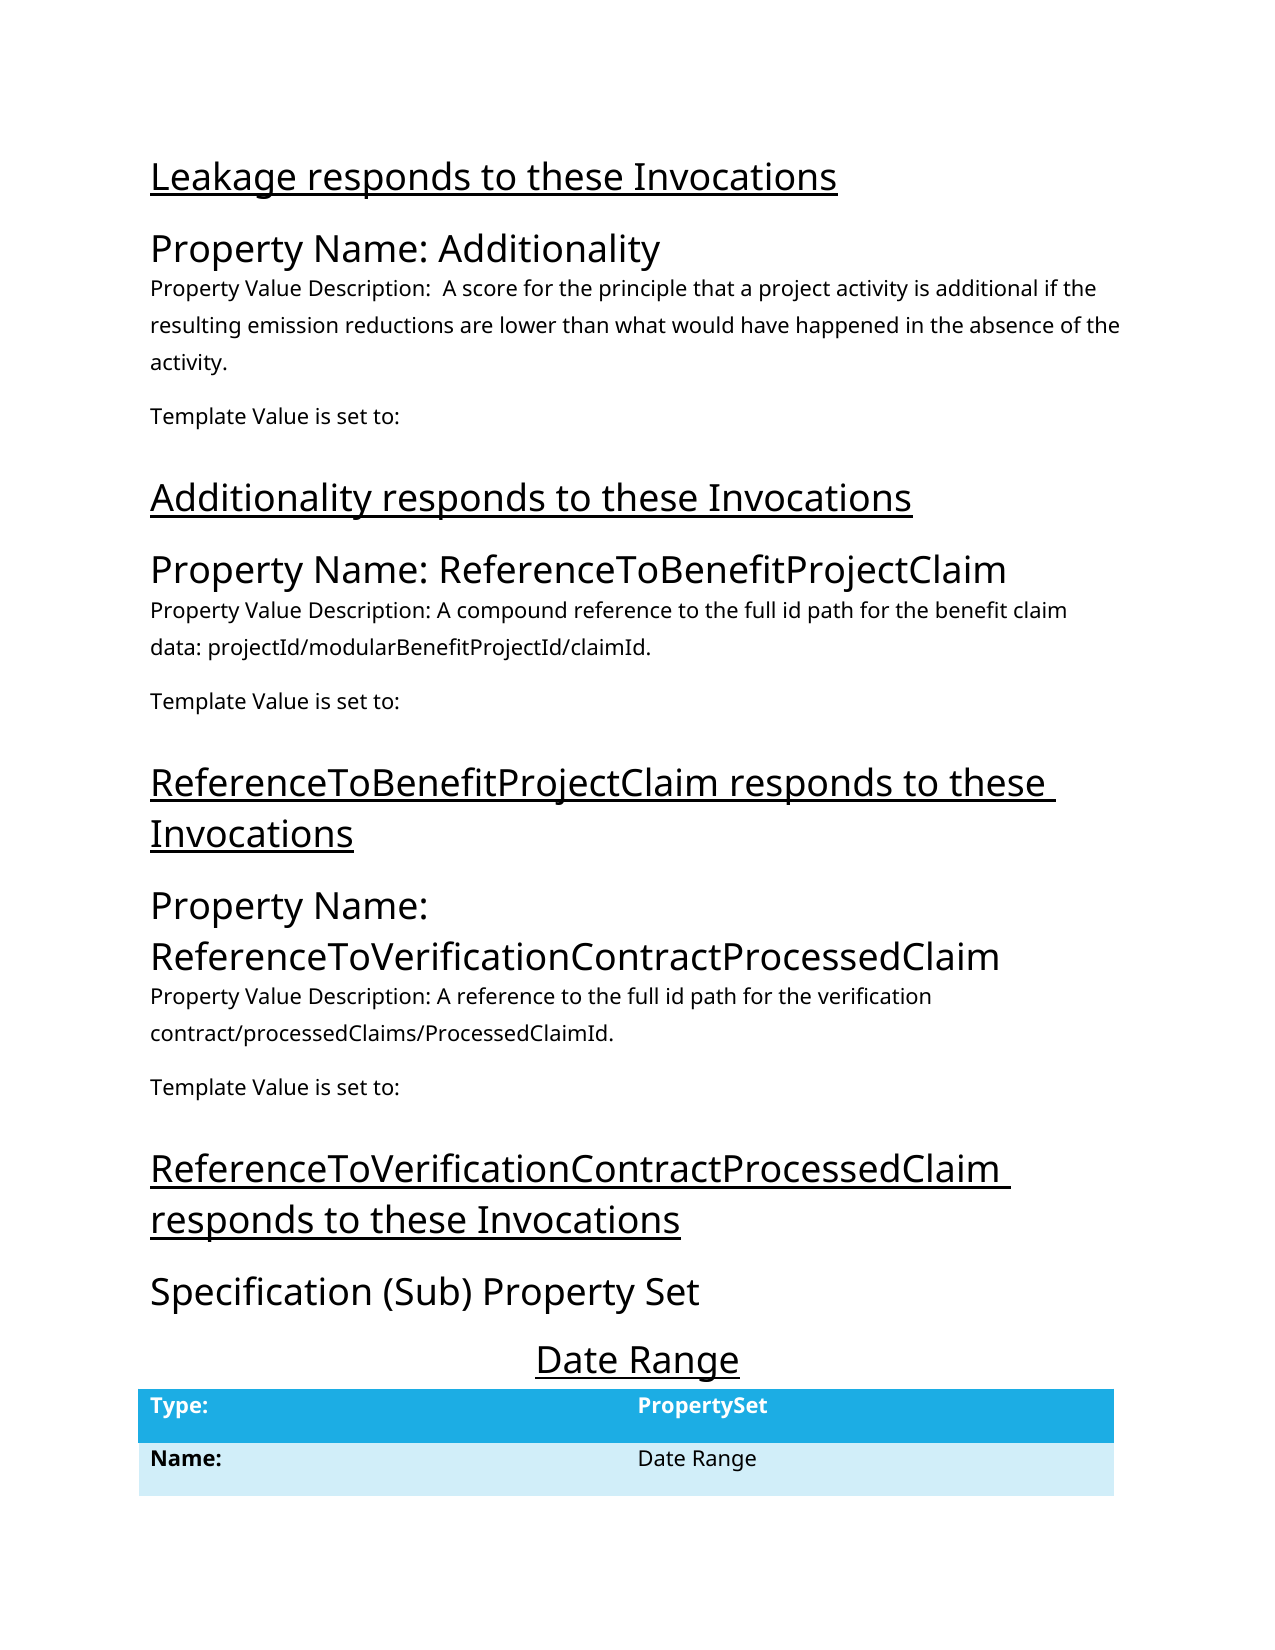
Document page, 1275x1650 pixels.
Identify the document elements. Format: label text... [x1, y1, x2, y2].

subtitle ReferenceToVerificationContractProcessedClaim responds to these Invocations [150, 1143, 1125, 1245]
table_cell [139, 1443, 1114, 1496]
text Property Value Description: A reference to the full id path for the verification contract/processedClaims/ProcessedClaimId. [150, 981, 1125, 1048]
subtitle Additionality responds to these Invocations [150, 472, 1125, 523]
subtitle Specification (Sub) Property Set [150, 1266, 1125, 1317]
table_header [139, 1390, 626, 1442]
text Template Value is set to: [150, 401, 1125, 431]
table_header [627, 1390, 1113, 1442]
text Property Value Description: A compound reference to the full id path for the benefit claim data: projectId/modularBenefitProjectId/claimId. [150, 594, 1125, 662]
subtitle Property Name: Additionality [150, 222, 1125, 273]
text Template Value is set to: [150, 686, 1125, 715]
subtitle Date Range [150, 1333, 1125, 1384]
text Property Value Description: A score for the principle that a project activity is additional if the resulting emission reductions are lower than what would have happened in the absence of the activity. [150, 273, 1125, 377]
subtitle ReferenceToBenefitProjectClaim responds to these Invocations [150, 756, 1125, 858]
subtitle Property Name: ReferenceToBenefitProjectClaim [150, 543, 1125, 594]
subtitle Leakage responds to these Invocations [150, 150, 1125, 201]
text Template Value is set to: [150, 1072, 1125, 1102]
subtitle Property Name: ReferenceToVerificationContractProcessedClaim [150, 879, 1125, 981]
